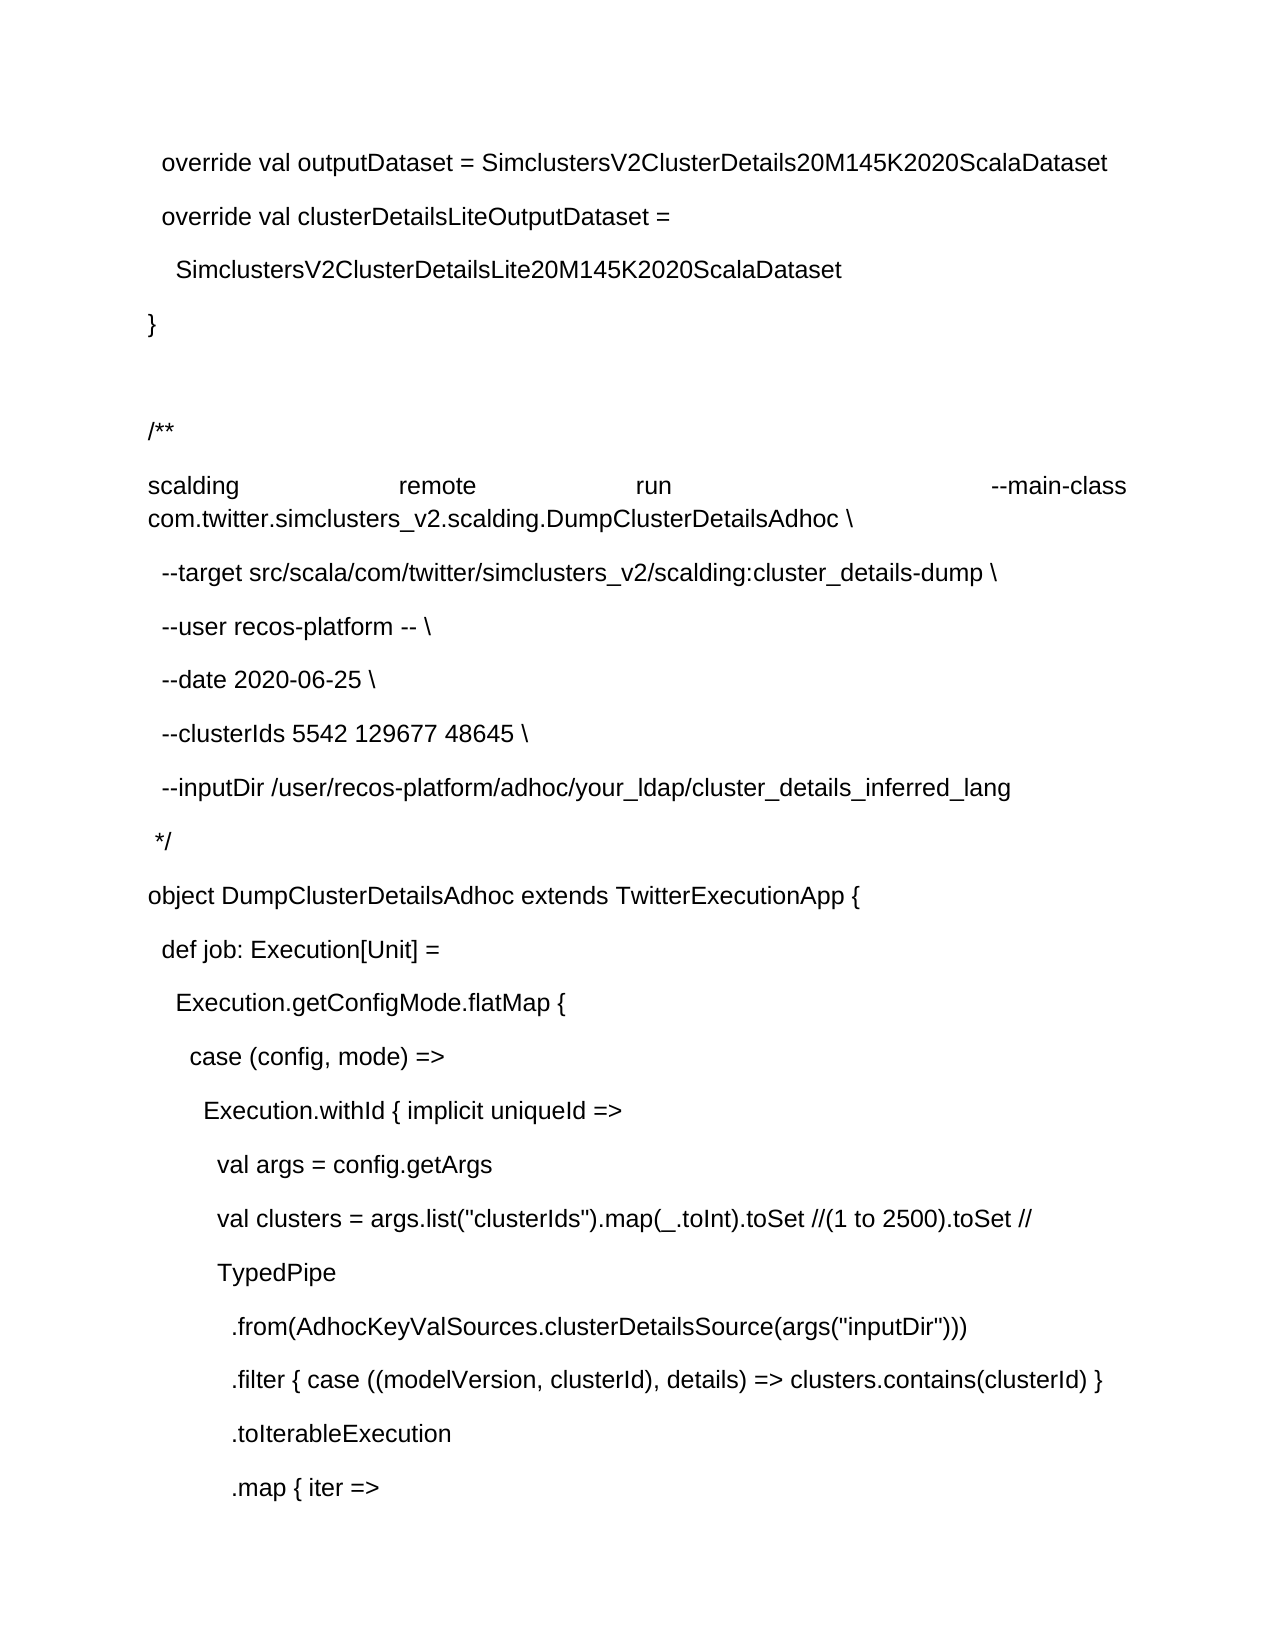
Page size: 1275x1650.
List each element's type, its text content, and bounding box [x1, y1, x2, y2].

text object DumpClusterDetailsAdhoc extends TwitterExecutionApp { [148, 881, 1127, 909]
text .filter { case ((modelVersion, clusterId), details) => clusters.contains(clusterId) } [148, 1365, 1127, 1394]
text .toIterableExecution [148, 1419, 1127, 1448]
text /** [148, 417, 1127, 446]
text --clusterIds 5542 129677 48645 \ [148, 719, 1127, 748]
text override val outputDataset = SimclustersV2ClusterDetails20M145K2020ScalaDataset [148, 148, 1127, 176]
text override val clusterDetailsLiteOutputDataset = [148, 201, 1127, 230]
text TypedPipe [148, 1258, 1127, 1286]
text } [148, 309, 1127, 338]
text --inputDir /user/recos-platform/adhoc/your_ldap/cluster_details_inferred_lang [148, 773, 1127, 802]
text --date 2020-06-25 \ [148, 665, 1127, 694]
text scalding remote run --main-class com.twitter.simclusters_v2.scalding.DumpClusterDetailsAdhoc \ [148, 471, 1127, 532]
text def job: Execution[Unit] = [148, 934, 1127, 963]
text --target src/scala/com/twitter/simclusters_v2/scalding:cluster_details-dump \ [148, 558, 1127, 586]
text Execution.withId { implicit uniqueId => [148, 1096, 1127, 1125]
text */ [148, 827, 1127, 856]
text val clusters = args.list("clusterIds").map(_.toInt).toSet //(1 to 2500).toSet // [148, 1204, 1127, 1233]
text .map { iter => [148, 1473, 1127, 1502]
text case (config, mode) => [148, 1042, 1127, 1071]
text SimclustersV2ClusterDetailsLite20M145K2020ScalaDataset [148, 255, 1127, 284]
text --user recos-platform -- \ [148, 611, 1127, 640]
text .from(AdhocKeyValSources.clusterDetailsSource(args("inputDir"))) [148, 1312, 1127, 1340]
text val args = config.getArgs [148, 1150, 1127, 1179]
text Execution.getConfigMode.flatMap { [148, 988, 1127, 1017]
